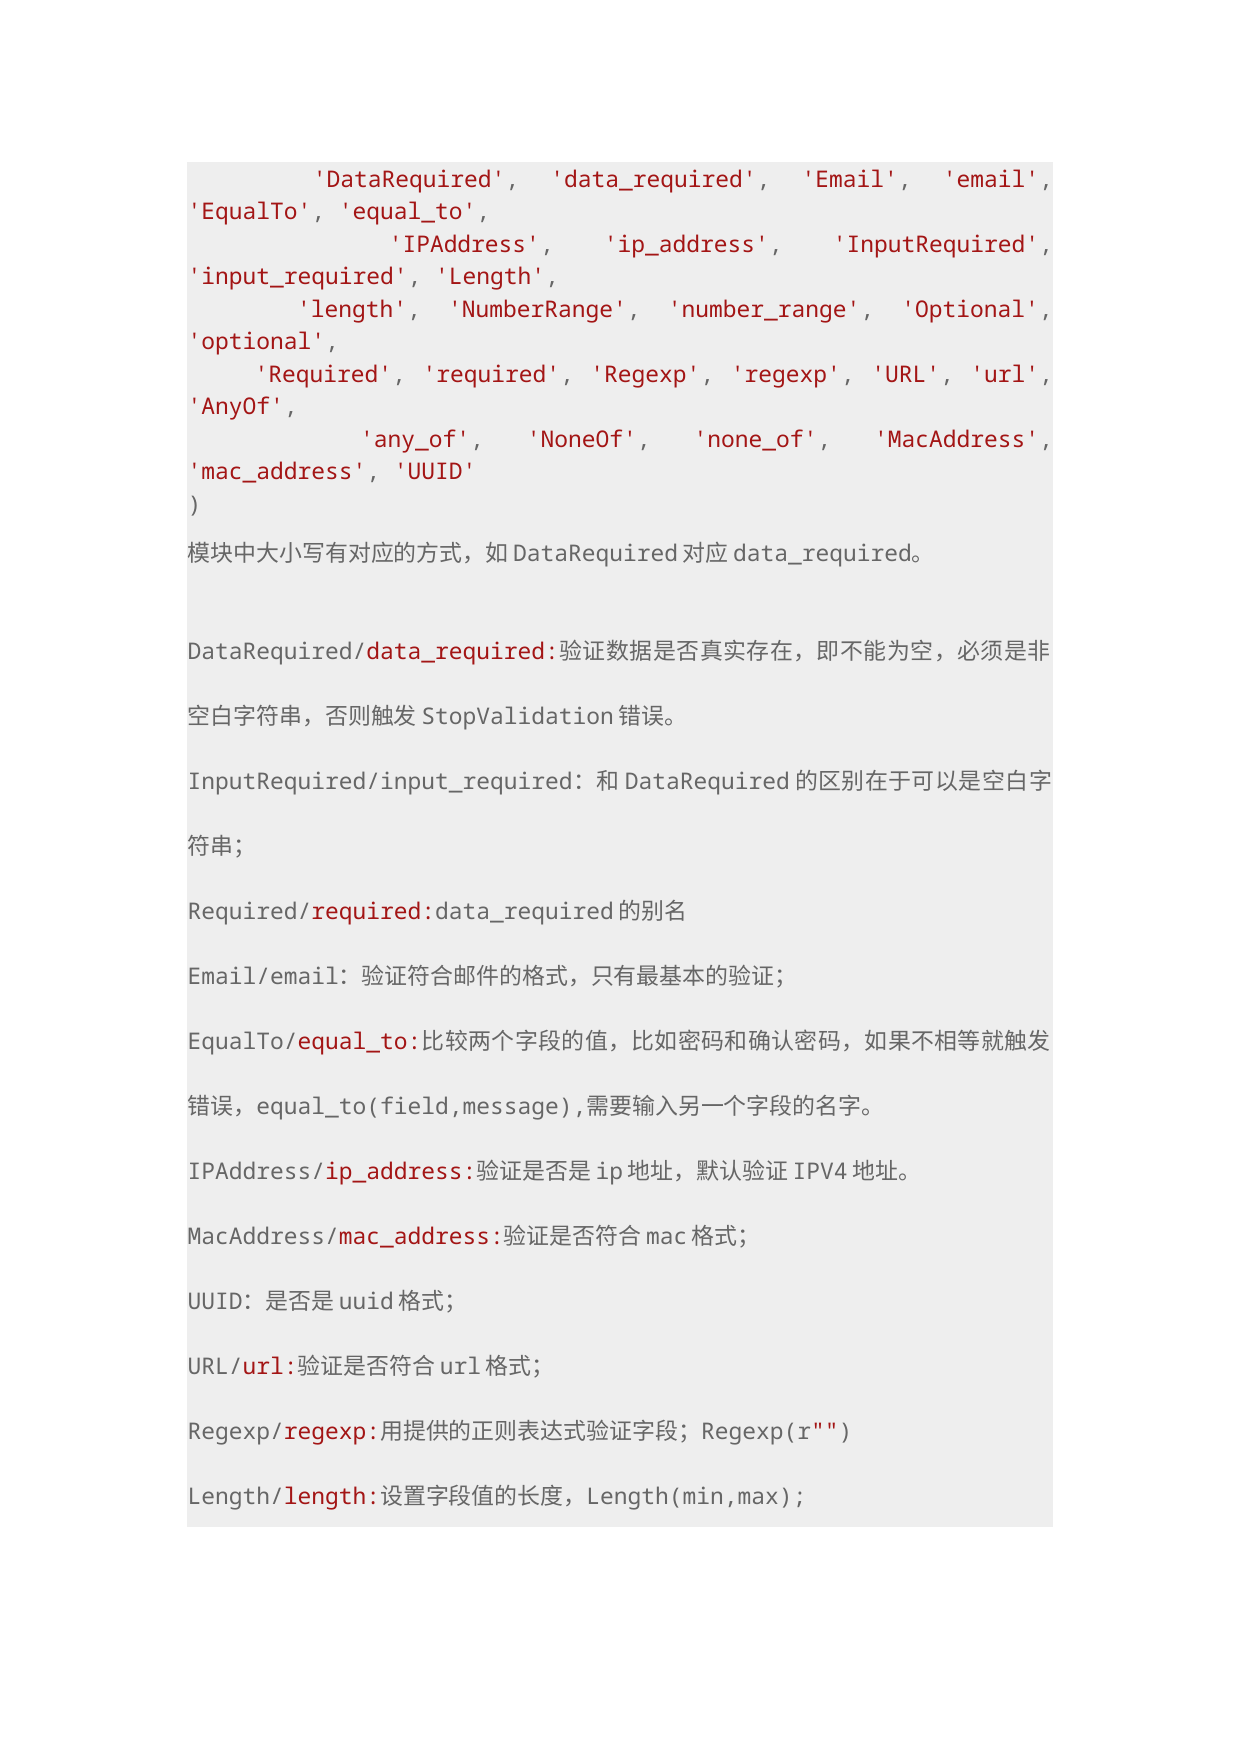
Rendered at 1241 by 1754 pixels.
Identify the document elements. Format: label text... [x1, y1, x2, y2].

text 'Required', 'required', 'Regexp', 'regexp', 'URL', 'url', 'AnyOf', [187, 357, 1053, 422]
text InputRequired/input_required：和DataRequired的区别在于可以是空白字符串； [187, 747, 1053, 877]
text MacAddress/mac_address:验证是否符合mac格式； [187, 1202, 1053, 1267]
text EqualTo/equal_to:比较两个字段的值，比如密码和确认密码，如果不相等就触发错误，equal_to(field,message),需要输入另一个字段的名字。 [187, 1007, 1053, 1137]
text Regexp/regexp:用提供的正则表达式验证字段；Regexp(r"") [187, 1397, 1053, 1462]
text Length/length:设置字段值的长度，Length(min,max); [187, 1462, 1053, 1527]
text 'length', 'NumberRange', 'number_range', 'Optional', 'optional', [187, 292, 1053, 357]
text Email/email：验证符合邮件的格式，只有最基本的验证； [187, 942, 1053, 1007]
text DataRequired/data_required:验证数据是否真实存在，即不能为空，必须是非空白字符串，否则触发StopValidation错误。 [187, 617, 1053, 747]
text 'any_of', 'NoneOf', 'none_of', 'MacAddress', 'mac_address', 'UUID' [187, 422, 1053, 487]
text ) [187, 487, 1053, 519]
text IPAddress/ip_address:验证是否是ip地址，默认验证IPV4地址。 [187, 1137, 1053, 1202]
text Required/required:data_required的别名 [187, 877, 1053, 942]
text URL/url:验证是否符合url格式； [187, 1332, 1053, 1397]
text 'DataRequired', 'data_required', 'Email', 'email', 'EqualTo', 'equal_to', [187, 162, 1053, 227]
text 'IPAddress', 'ip_address', 'InputRequired', 'input_required', 'Length', [187, 227, 1053, 292]
text UUID：是否是uuid格式； [187, 1267, 1053, 1332]
text 模块中大小写有对应的方式，如DataRequired对应data_required。 [187, 519, 1053, 584]
